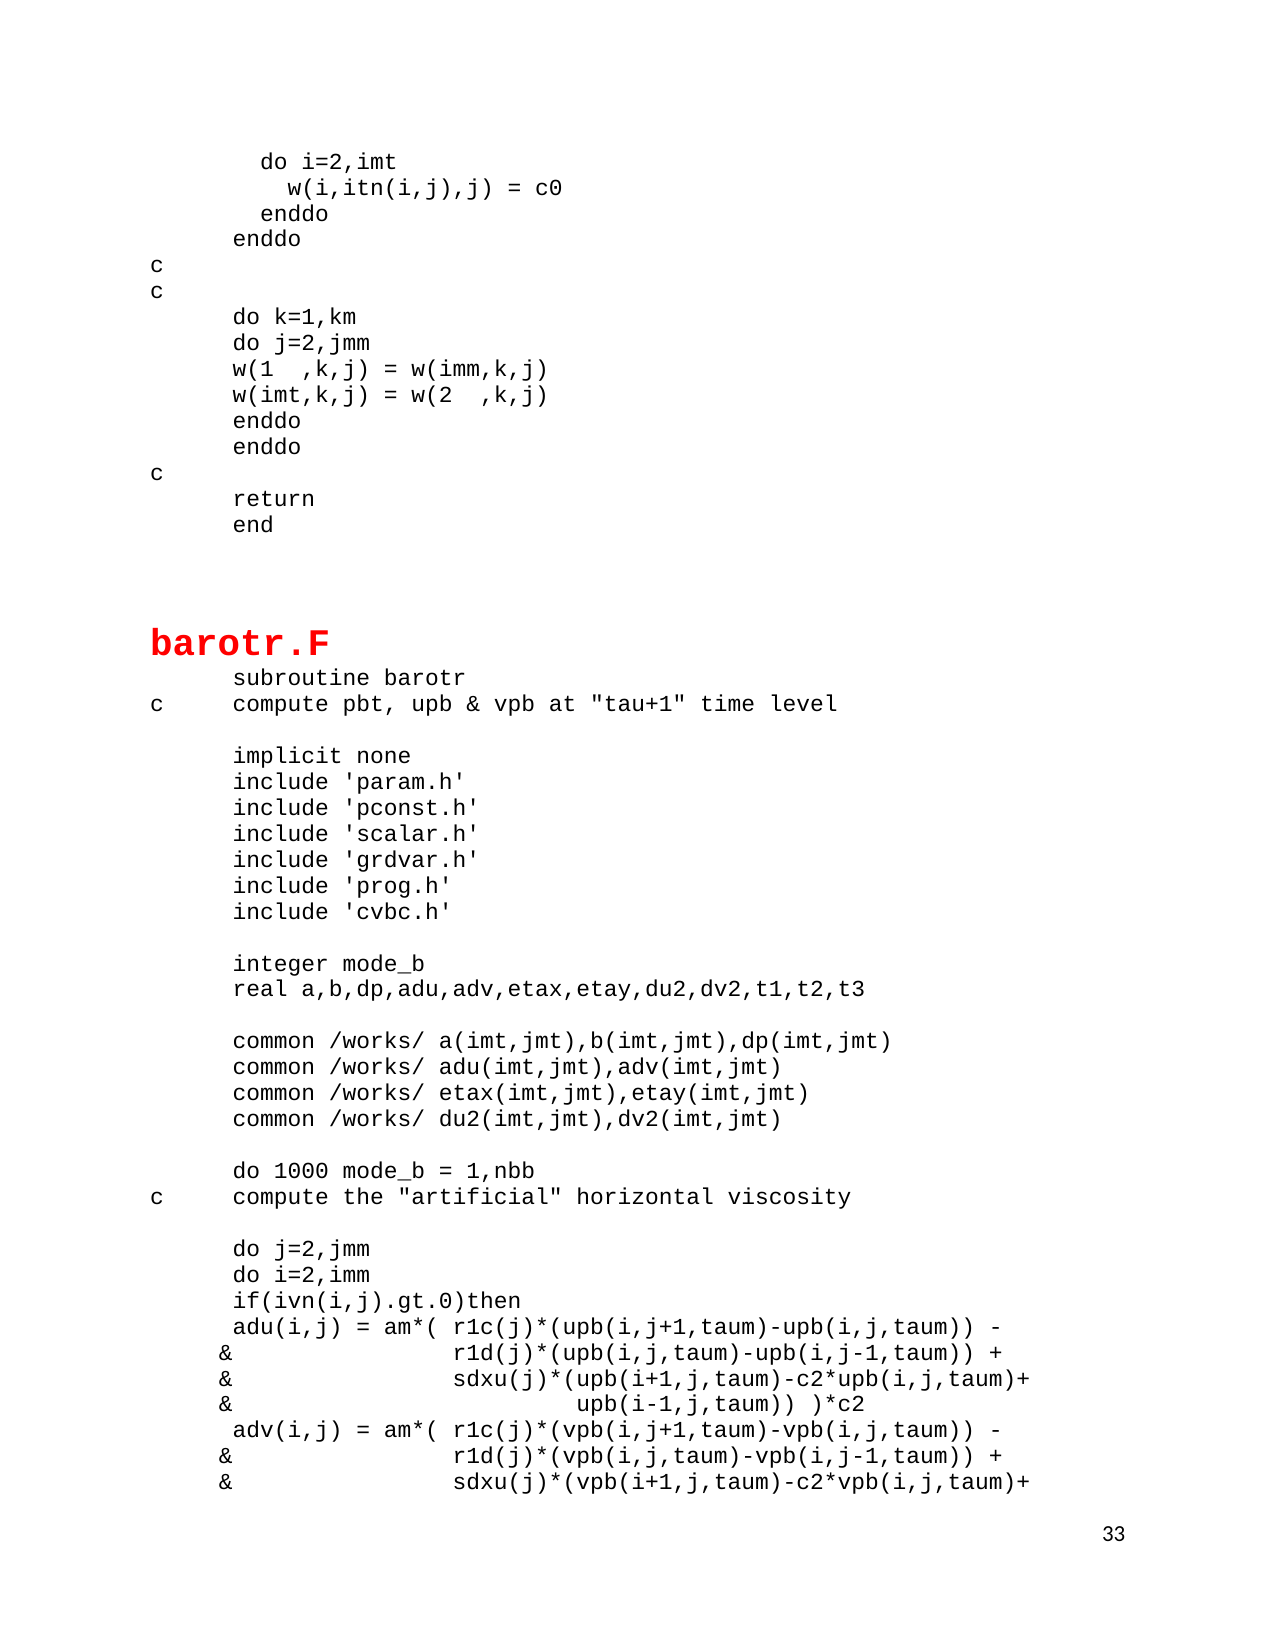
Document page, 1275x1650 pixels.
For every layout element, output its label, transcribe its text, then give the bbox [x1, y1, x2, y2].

text end [150, 513, 1125, 539]
text include 'scalar.h' [150, 822, 1125, 848]
text subroutine barotr [150, 667, 1125, 692]
text common /works/ etax(imt,jmt),etay(imt,jmt) [150, 1082, 1125, 1107]
text enddo [150, 409, 1125, 435]
text include 'prog.h' [150, 874, 1125, 900]
text common /works/ a(imt,jmt),b(imt,jmt),dp(imt,jmt) [150, 1030, 1125, 1056]
text real a,b,dp,adu,adv,etax,etay,du2,dv2,t1,t2,t3 [150, 978, 1125, 1004]
text do i=2,imm [150, 1263, 1125, 1289]
text do j=2,jmm [150, 332, 1125, 357]
text & sdxu(j)*(vpb(i+1,j,taum)-c2*vpb(i,j,taum)+ [150, 1471, 1125, 1497]
text & sdxu(j)*(upb(i+1,j,taum)-c2*upb(i,j,taum)+ [150, 1367, 1125, 1393]
text include 'cvbc.h' [150, 900, 1125, 926]
text c [150, 461, 1125, 487]
text enddo [150, 202, 1125, 228]
text include 'pconst.h' [150, 796, 1125, 822]
text & upb(i-1,j,taum)) )*c2 [150, 1393, 1125, 1419]
text c compute the "artificial" horizontal viscosity [150, 1185, 1125, 1211]
text integer mode_b [150, 952, 1125, 978]
text return [150, 487, 1125, 513]
text common /works/ adu(imt,jmt),adv(imt,jmt) [150, 1056, 1125, 1082]
text implicit none [150, 744, 1125, 770]
text & r1d(j)*(vpb(i,j,taum)-vpb(i,j-1,taum)) + [150, 1445, 1125, 1471]
text do i=2,imt [150, 150, 1125, 176]
text do k=1,km [150, 306, 1125, 332]
text w(imt,k,j) = w(2 ,k,j) [150, 383, 1125, 409]
text do j=2,jmm [150, 1237, 1125, 1263]
text barotr.F [150, 624, 1125, 667]
text c [150, 280, 1125, 306]
text & r1d(j)*(upb(i,j,taum)-upb(i,j-1,taum)) + [150, 1341, 1125, 1367]
text adv(i,j) = am*( r1c(j)*(vpb(i,j+1,taum)-vpb(i,j,taum)) - [150, 1419, 1125, 1445]
text do 1000 mode_b = 1,nbb [150, 1159, 1125, 1185]
text enddo [150, 435, 1125, 461]
text common /works/ du2(imt,jmt),dv2(imt,jmt) [150, 1107, 1125, 1133]
text include 'grdvar.h' [150, 848, 1125, 874]
text adu(i,j) = am*( r1c(j)*(upb(i,j+1,taum)-upb(i,j,taum)) - [150, 1315, 1125, 1341]
text enddo [150, 228, 1125, 254]
text c compute pbt, upb & vpb at "tau+1" time level [150, 692, 1125, 718]
text if(ivn(i,j).gt.0)then [150, 1289, 1125, 1315]
text include 'param.h' [150, 770, 1125, 796]
text c [150, 254, 1125, 280]
text w(1 ,k,j) = w(imm,k,j) [150, 357, 1125, 383]
text w(i,itn(i,j),j) = c0 [150, 176, 1125, 202]
